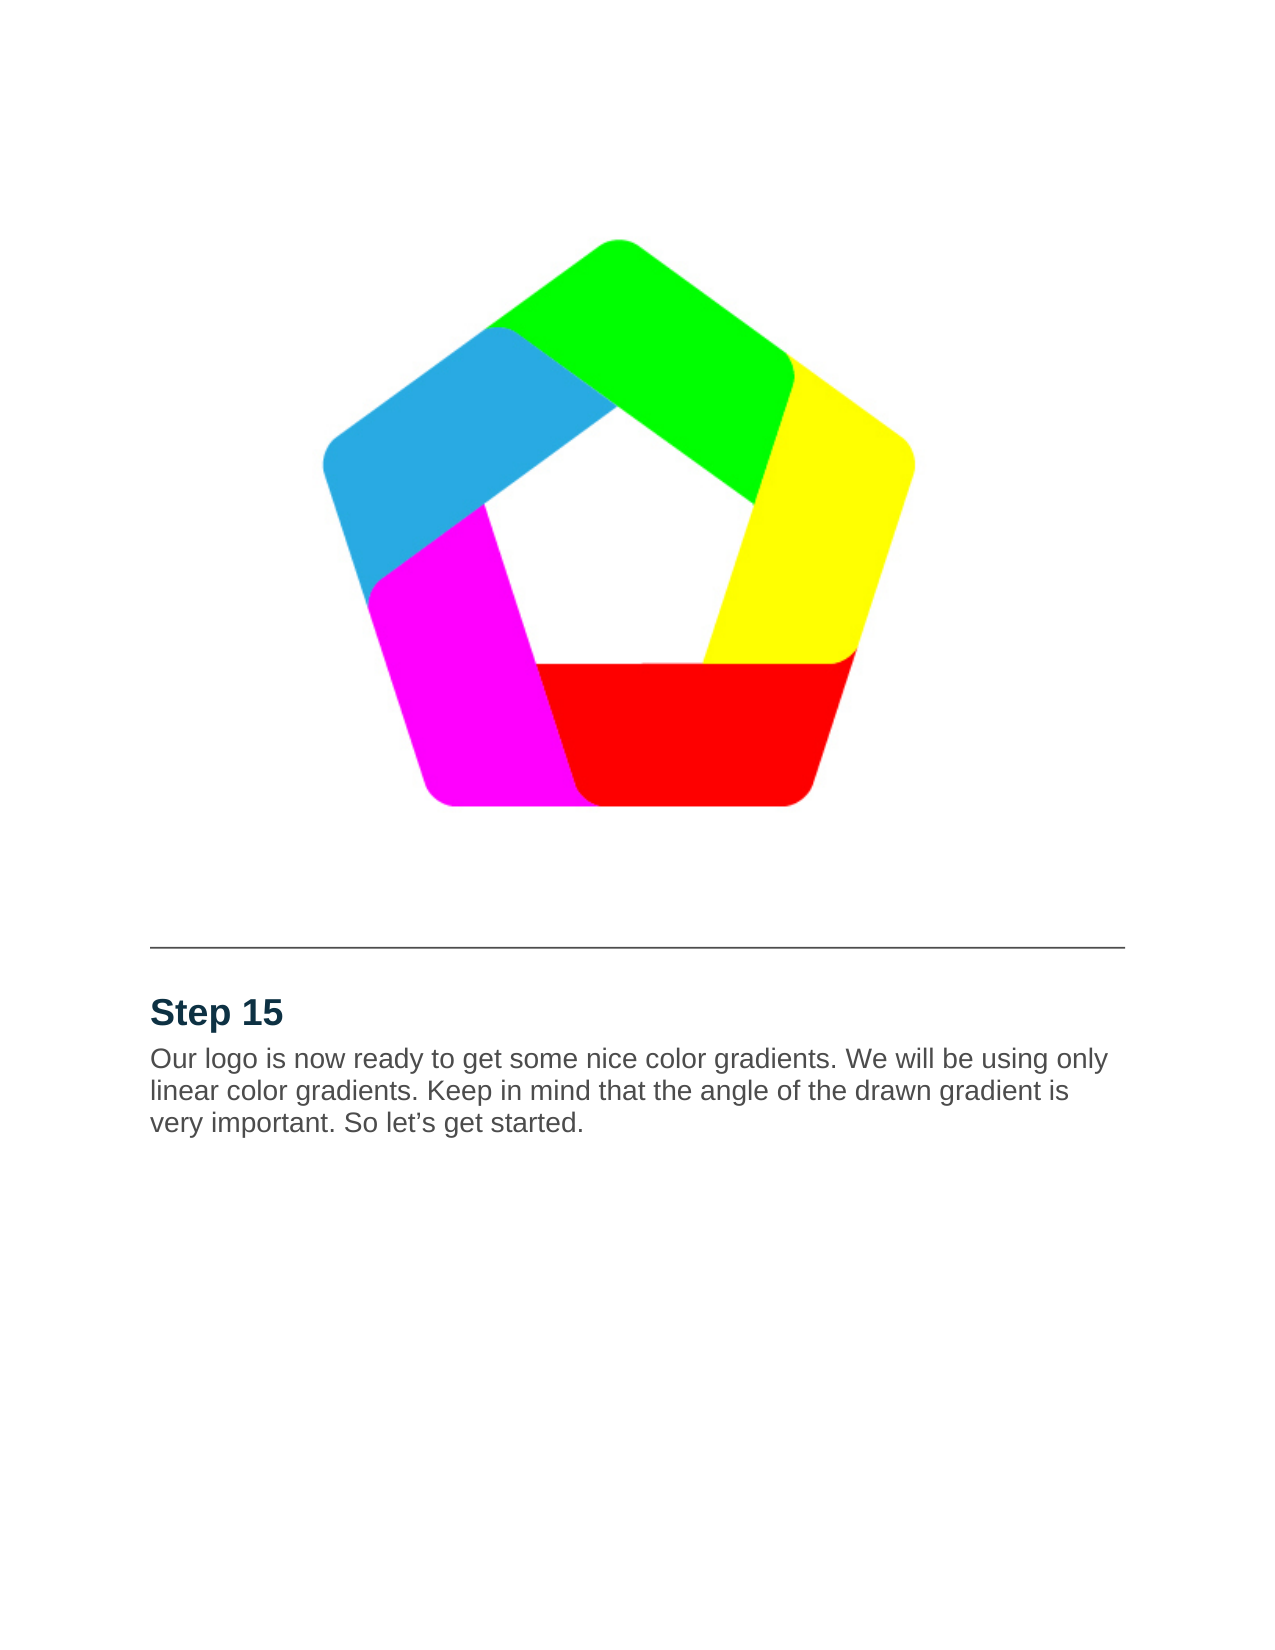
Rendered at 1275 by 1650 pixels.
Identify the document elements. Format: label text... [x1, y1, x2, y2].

text Our logo is now ready to get some nice color gradients. We will be using only linear color gradients. Keep in mind that the angle of the drawn gradient is very important. So let’s get started. [150, 1042, 1125, 1139]
text Step 15 [150, 991, 1125, 1034]
picture [150, 150, 1088, 932]
